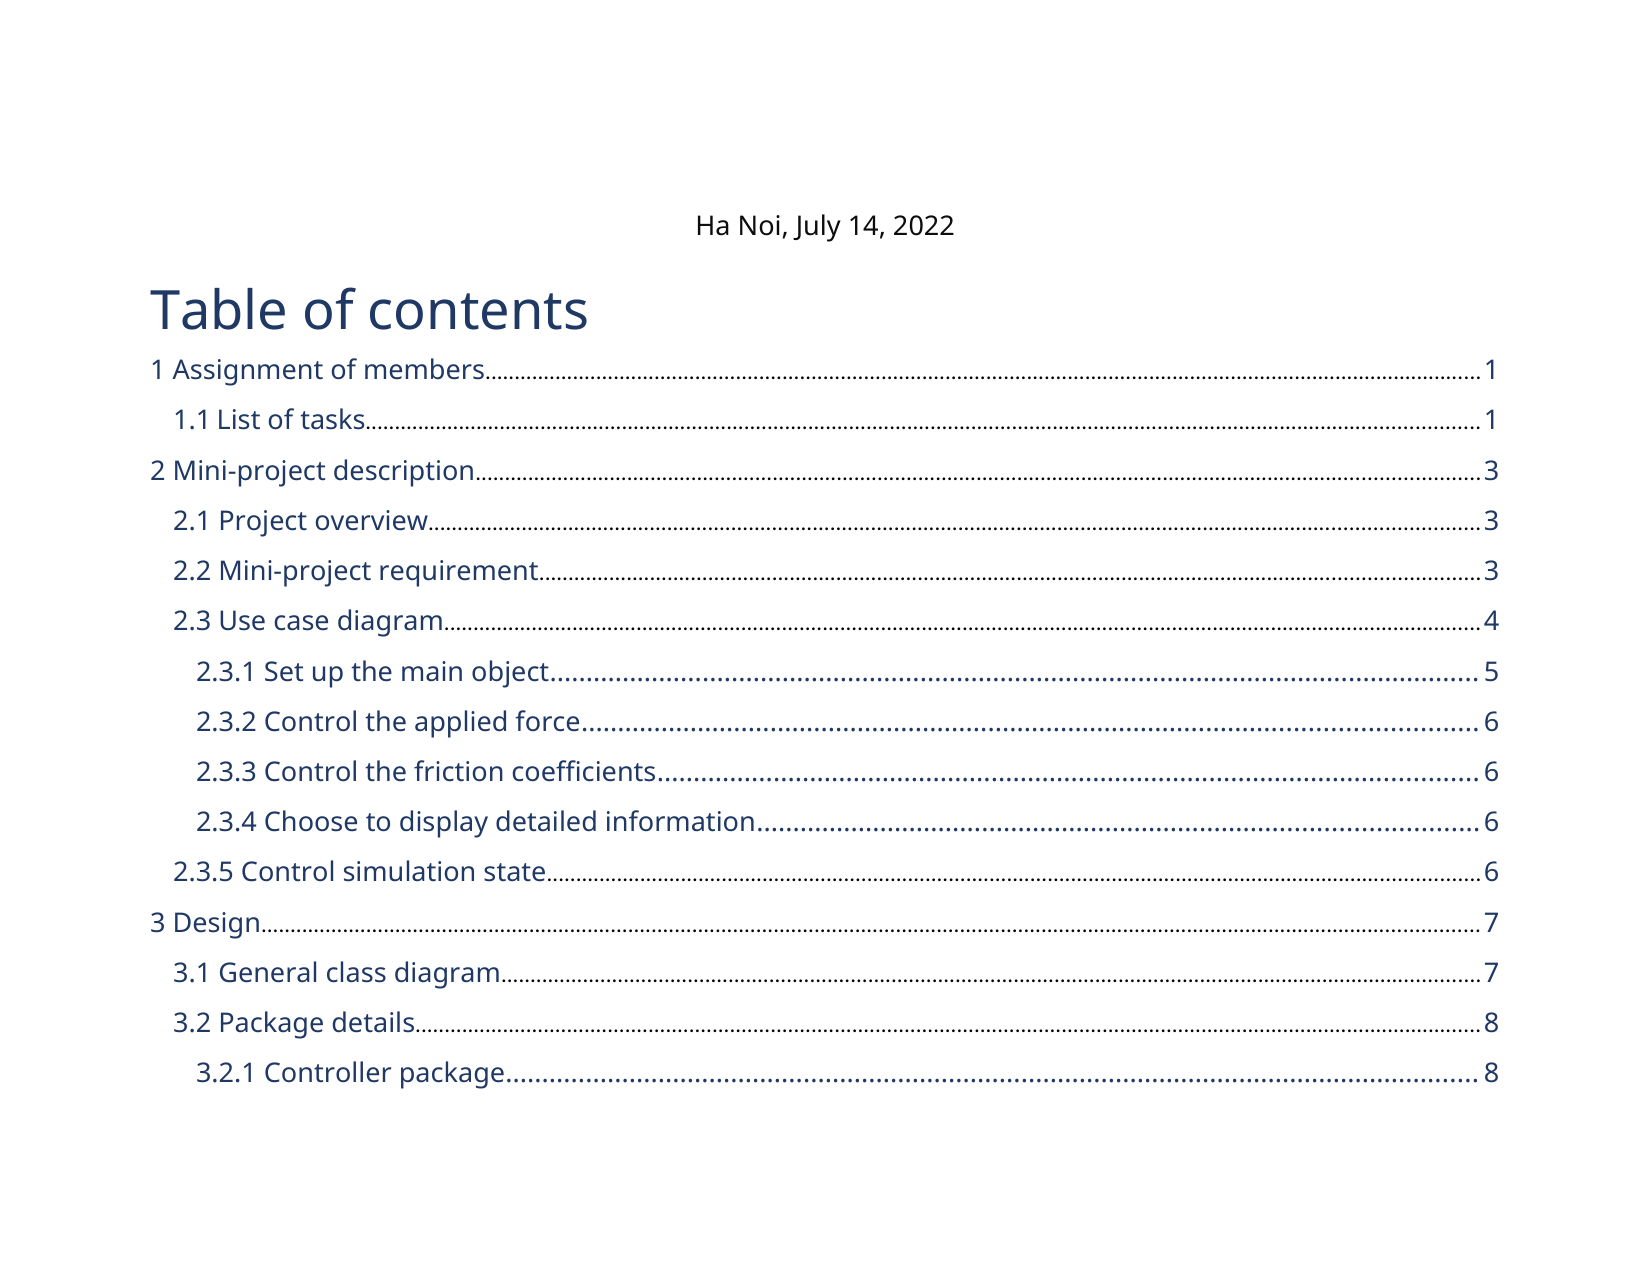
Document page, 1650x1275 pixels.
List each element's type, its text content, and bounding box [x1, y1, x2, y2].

text Ha Noi, July 14, 2022 [150, 206, 1500, 243]
